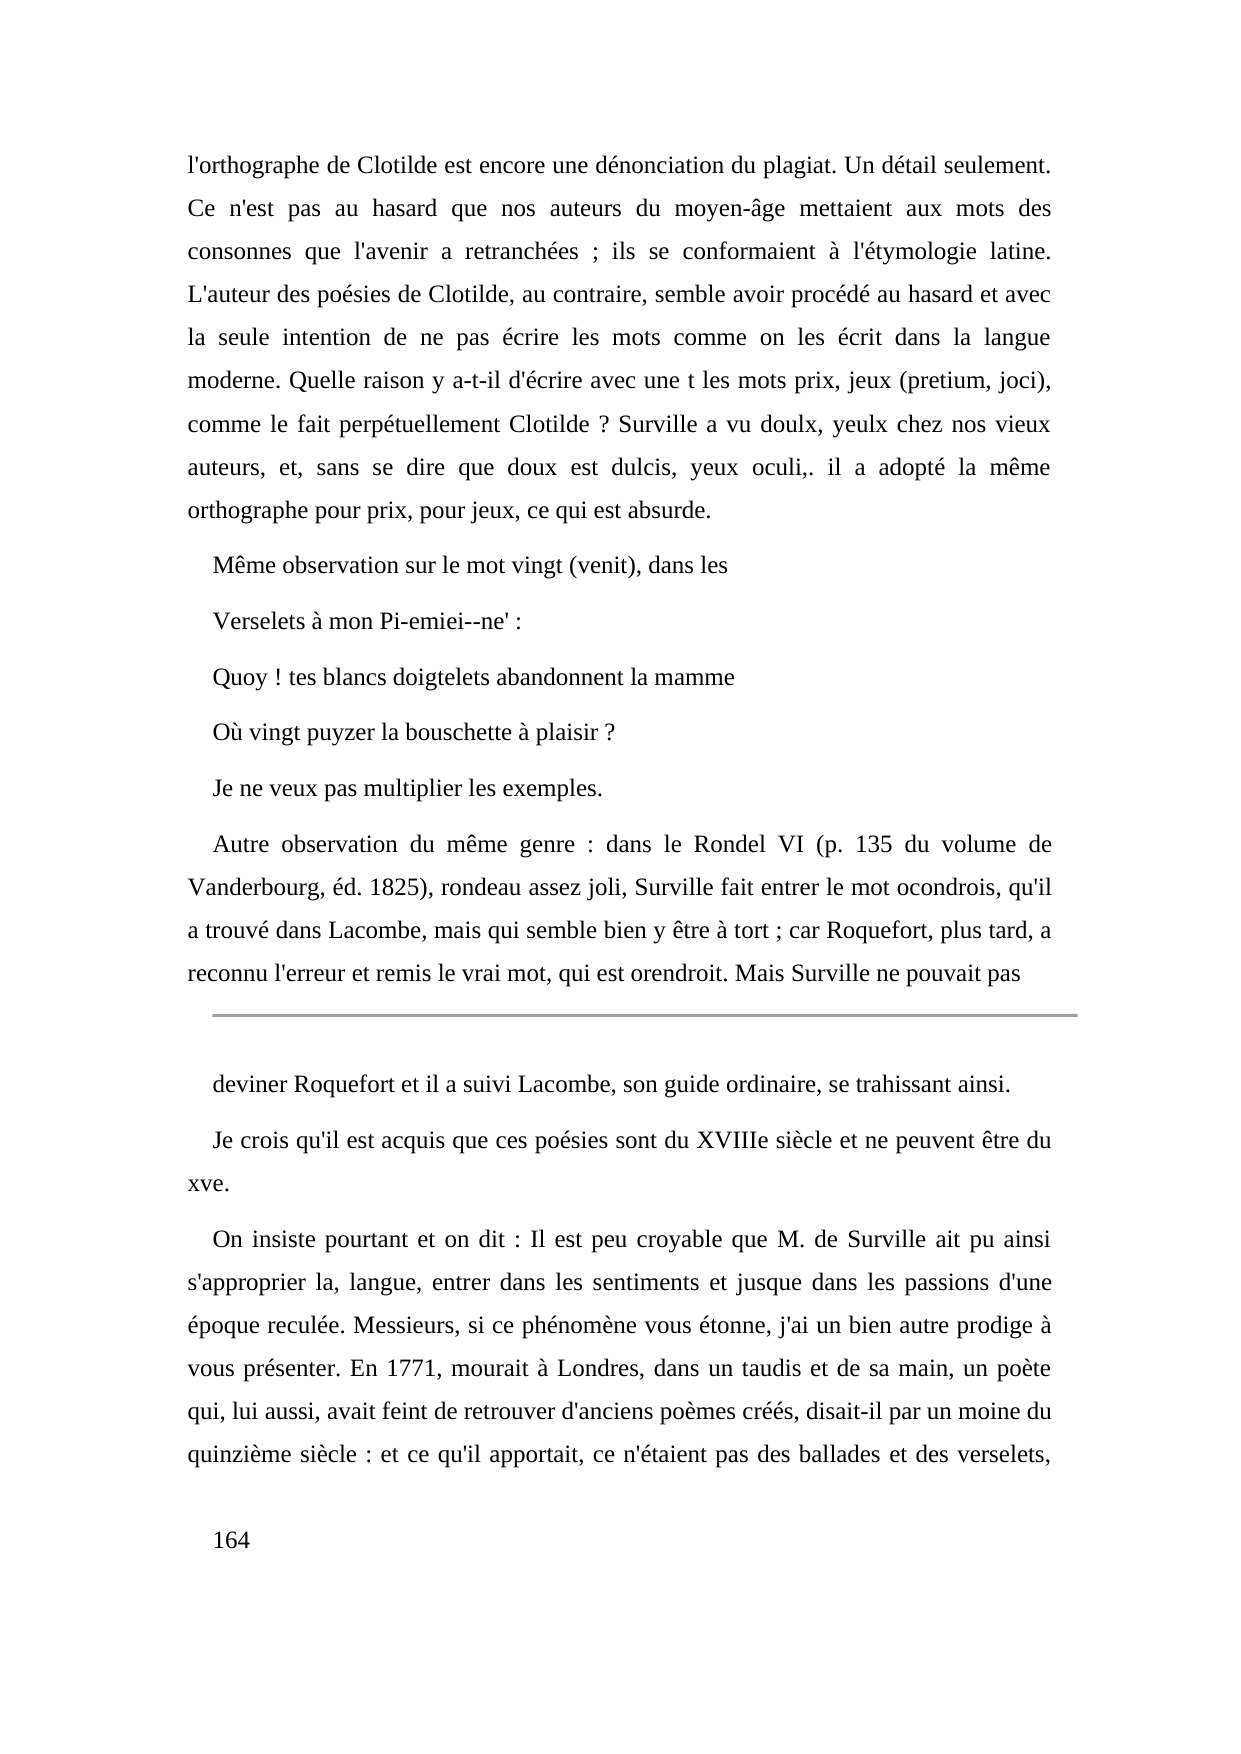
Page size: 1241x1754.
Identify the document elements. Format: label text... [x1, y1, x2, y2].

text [187, 1224, 1053, 1468]
text Je ne veux pas multiplier les exemples. [187, 773, 1053, 802]
text Quoy ! tes blancs doigtelets abandonnent la mamme [187, 662, 1053, 691]
text Verselets à mon Pi-emiei--ne' : [187, 606, 1053, 635]
text deviner Roquefort et il a suivi Lacombe, son guide ordinaire, se trahissant ainsi. [187, 1069, 1053, 1098]
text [187, 150, 1053, 524]
text Où vingt puyzer la bouschette à plaisir ? [187, 717, 1053, 746]
text Même observation sur le mot vingt (venit), dans les [187, 551, 1053, 579]
text Je crois qu'il est acquis que ces poésies sont du XVIIIe siècle et ne peuvent être du xve. [187, 1125, 1053, 1197]
text Autre observation du même genre : dans le Rondel VI (p. 135 du volume de Vanderbourg, éd. 1825), rondeau assez joli, Surville fait entrer le mot ocondrois, qu'il a trouvé dans Lacombe, mais qui semble bien y être à tort ; car Roquefort, plus tard, a reconnu l'erreur et remis le vrai mot, qui est orendroit. Mais Surville ne pouvait pas [187, 829, 1053, 987]
